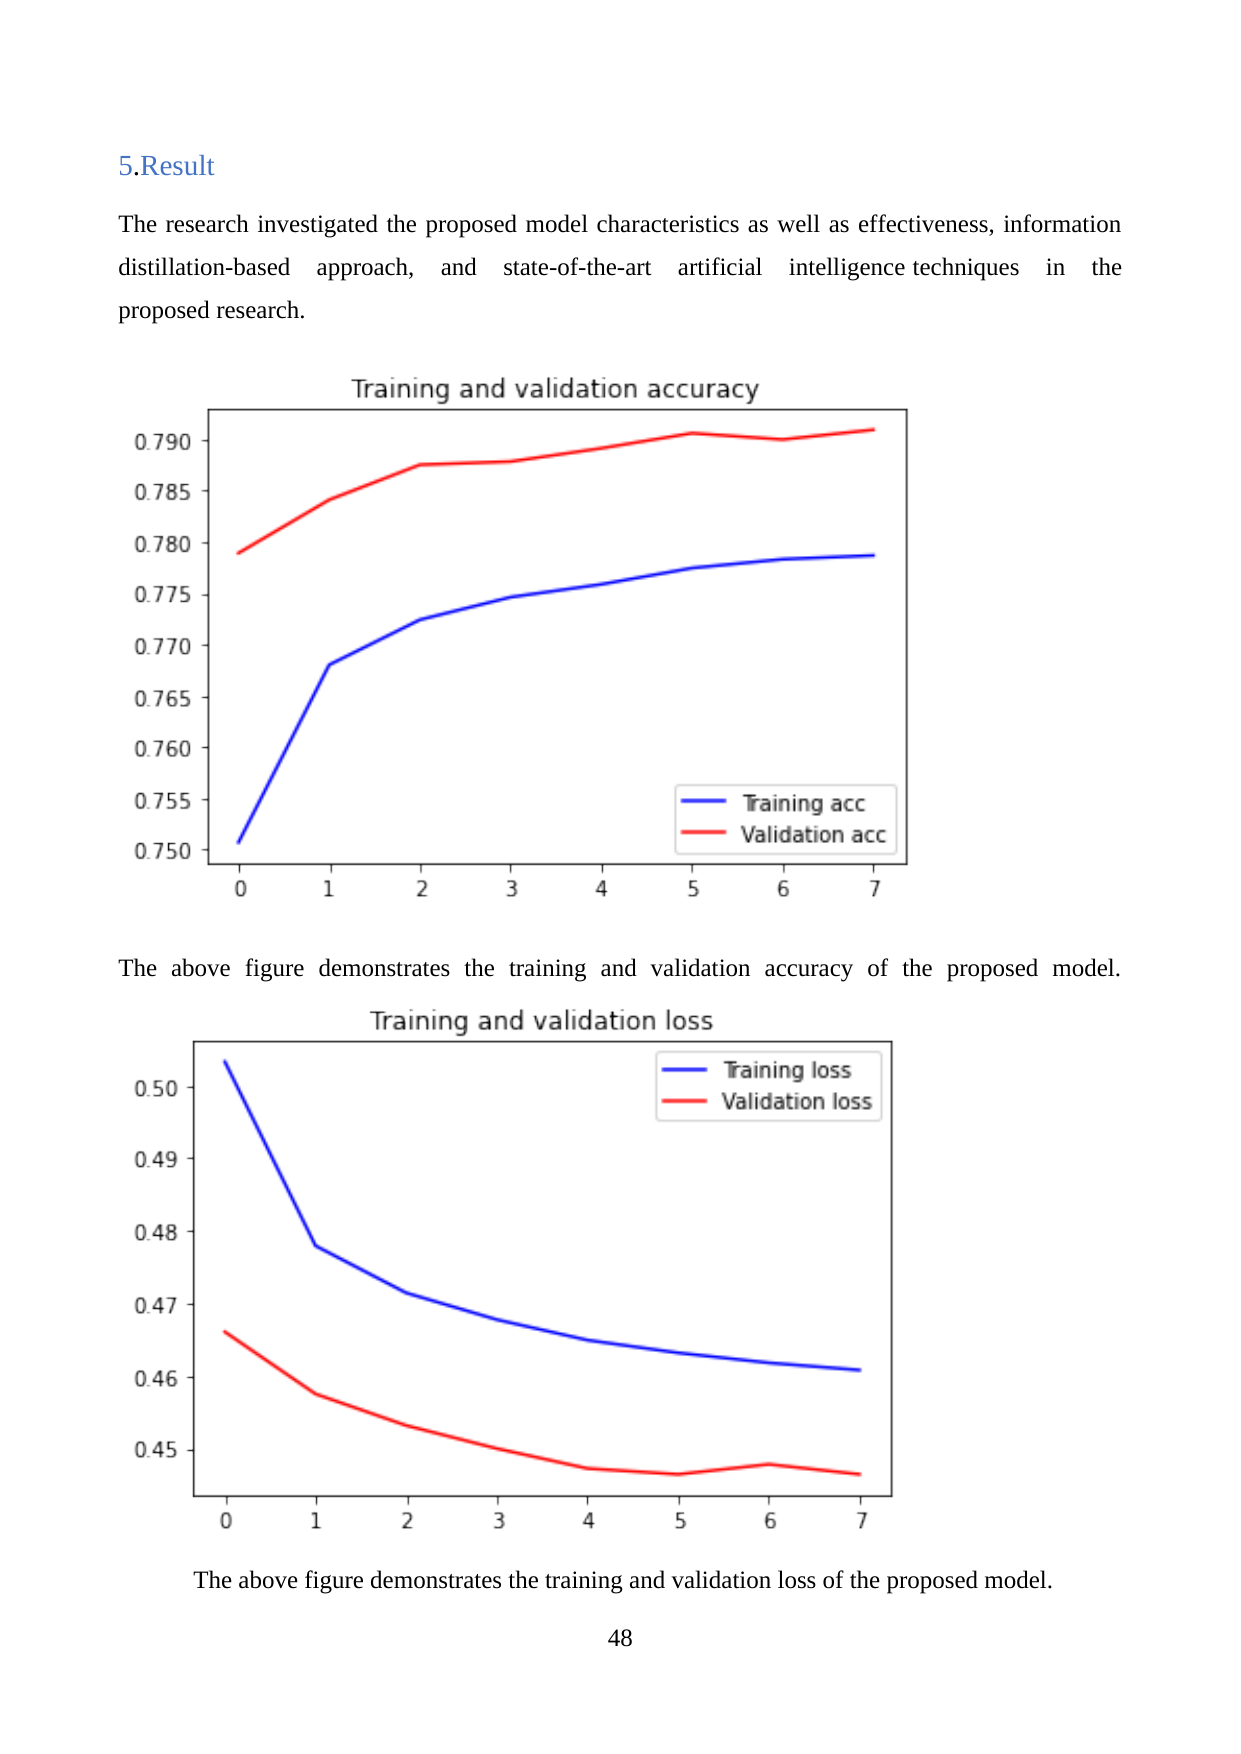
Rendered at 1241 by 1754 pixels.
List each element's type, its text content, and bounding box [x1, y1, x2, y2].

text 5.Result [118, 148, 1122, 181]
text The research investigated the proposed model characteristics as well as effectiveness, information distillation-based approach, and state-of-the-art artificial intelligence techniques in the proposed research. [118, 209, 1122, 324]
picture [118, 995, 906, 1546]
picture [118, 363, 919, 914]
